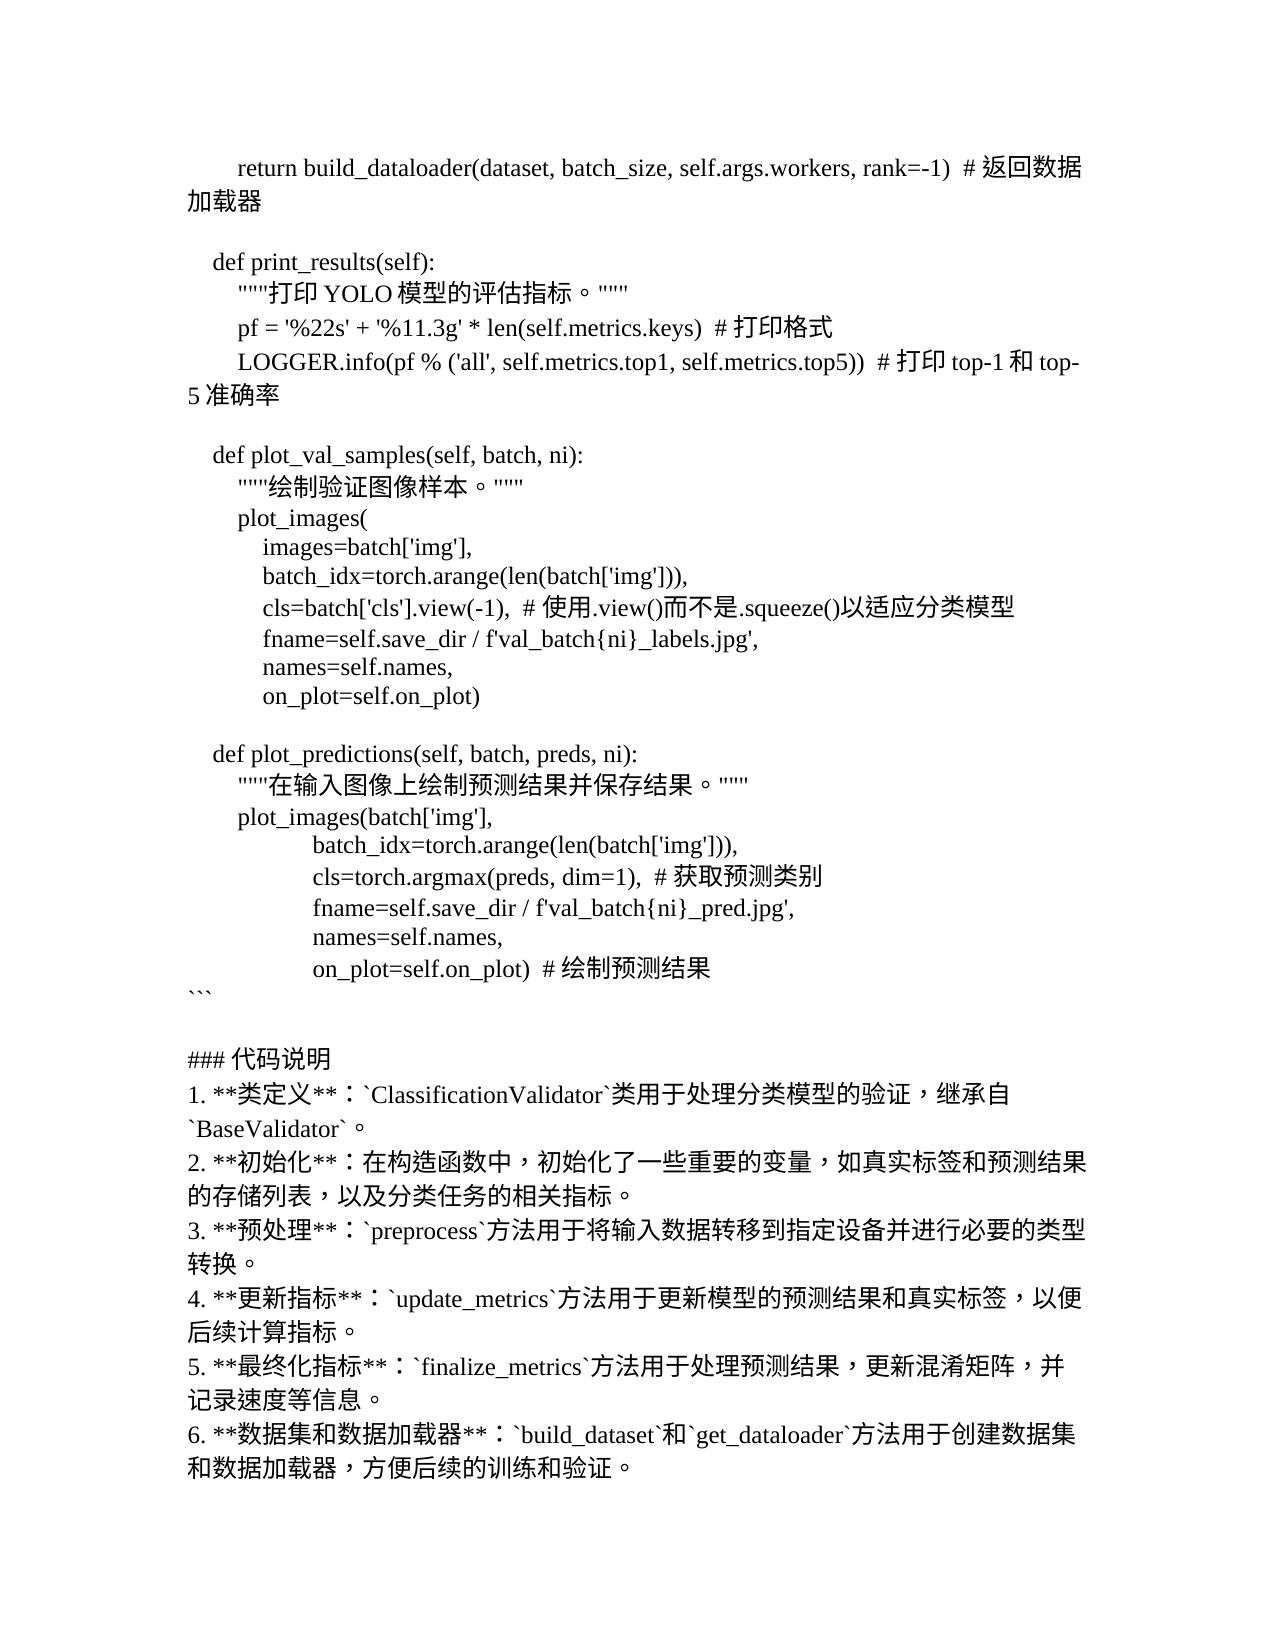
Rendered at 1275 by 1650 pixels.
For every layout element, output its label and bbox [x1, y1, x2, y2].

text [187, 150, 1087, 1485]
